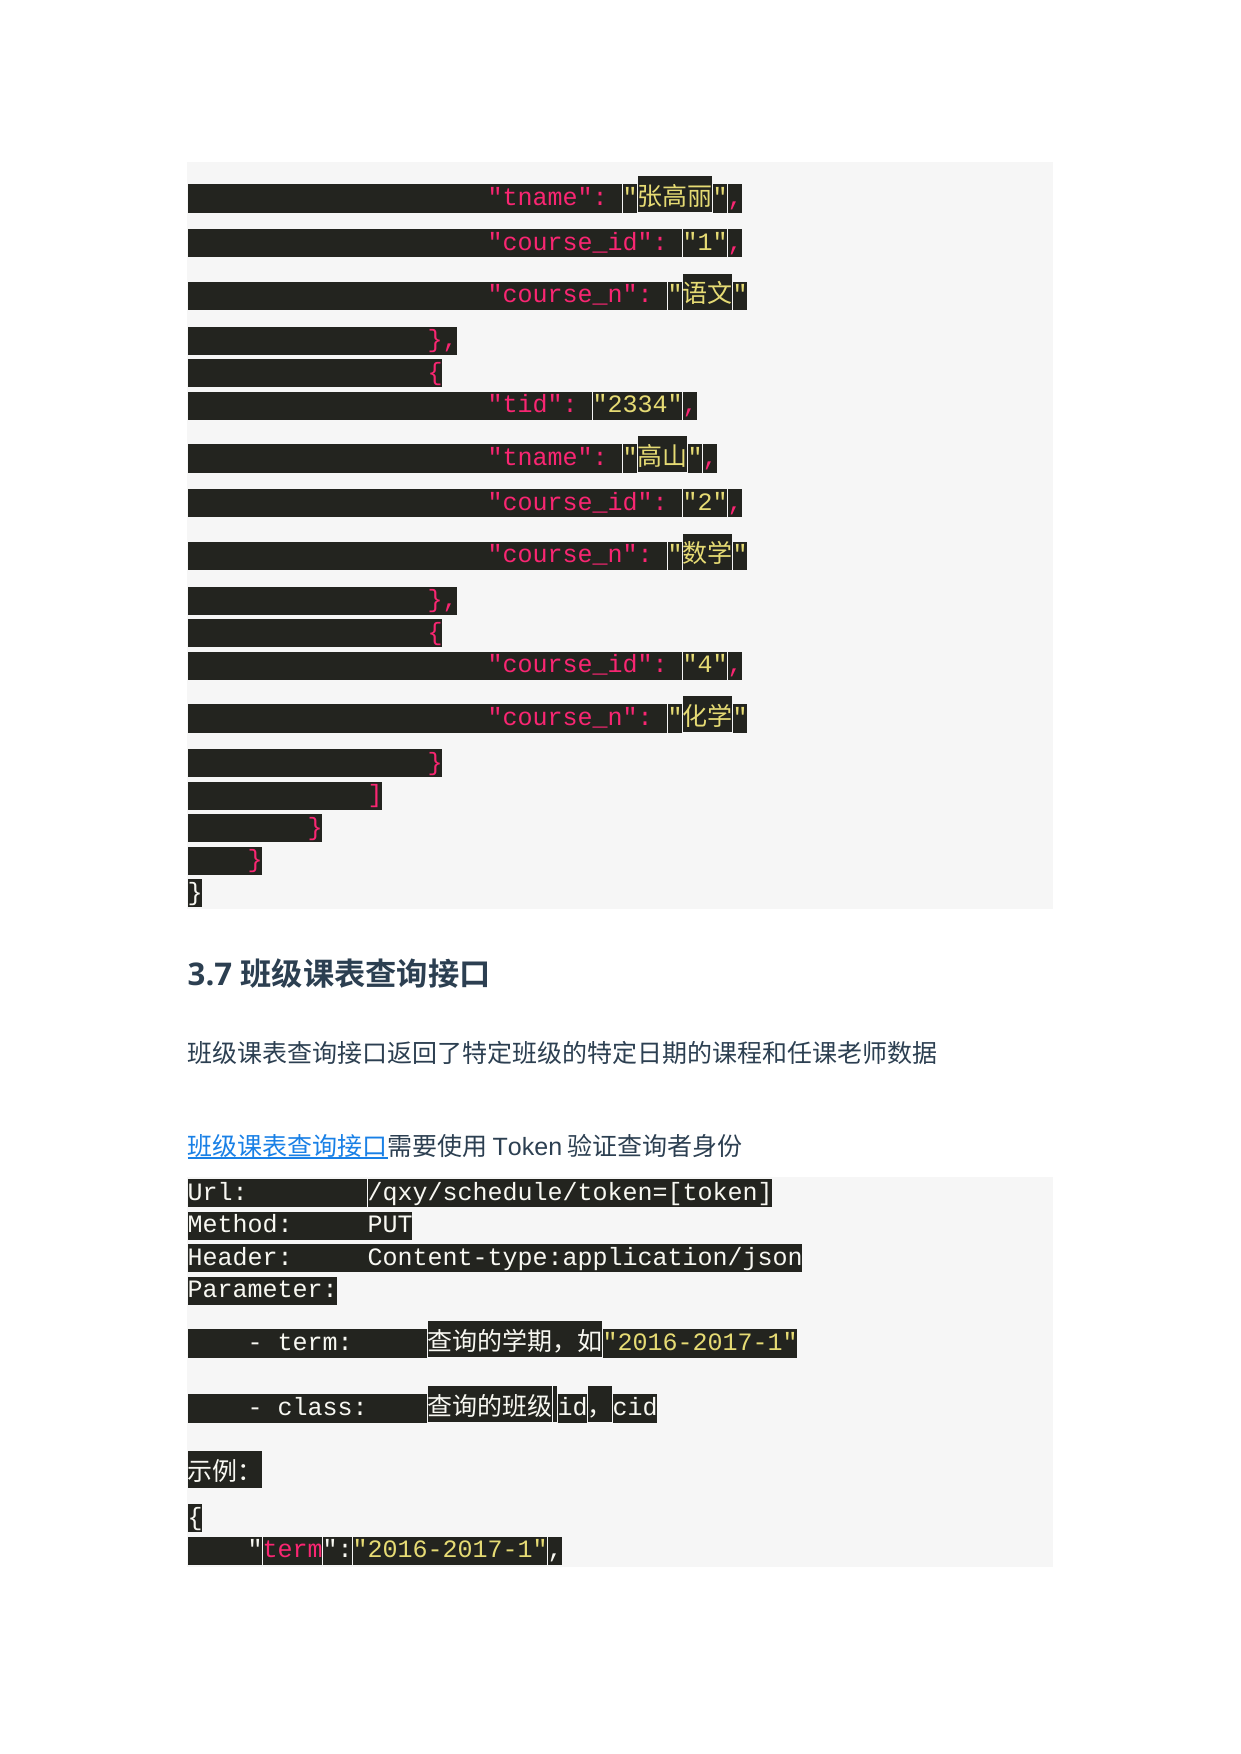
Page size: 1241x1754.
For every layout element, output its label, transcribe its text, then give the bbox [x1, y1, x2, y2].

text 3.7 班级课表查询接口 [187, 939, 1053, 1004]
text 班级课表查询接口需要使用Token验证查询者身份 [187, 1112, 1053, 1177]
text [187, 162, 1053, 909]
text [187, 1177, 1053, 1567]
text 班级课表查询接口返回了特定班级的特定日期的课程和任课老师数据 [187, 1019, 1053, 1084]
